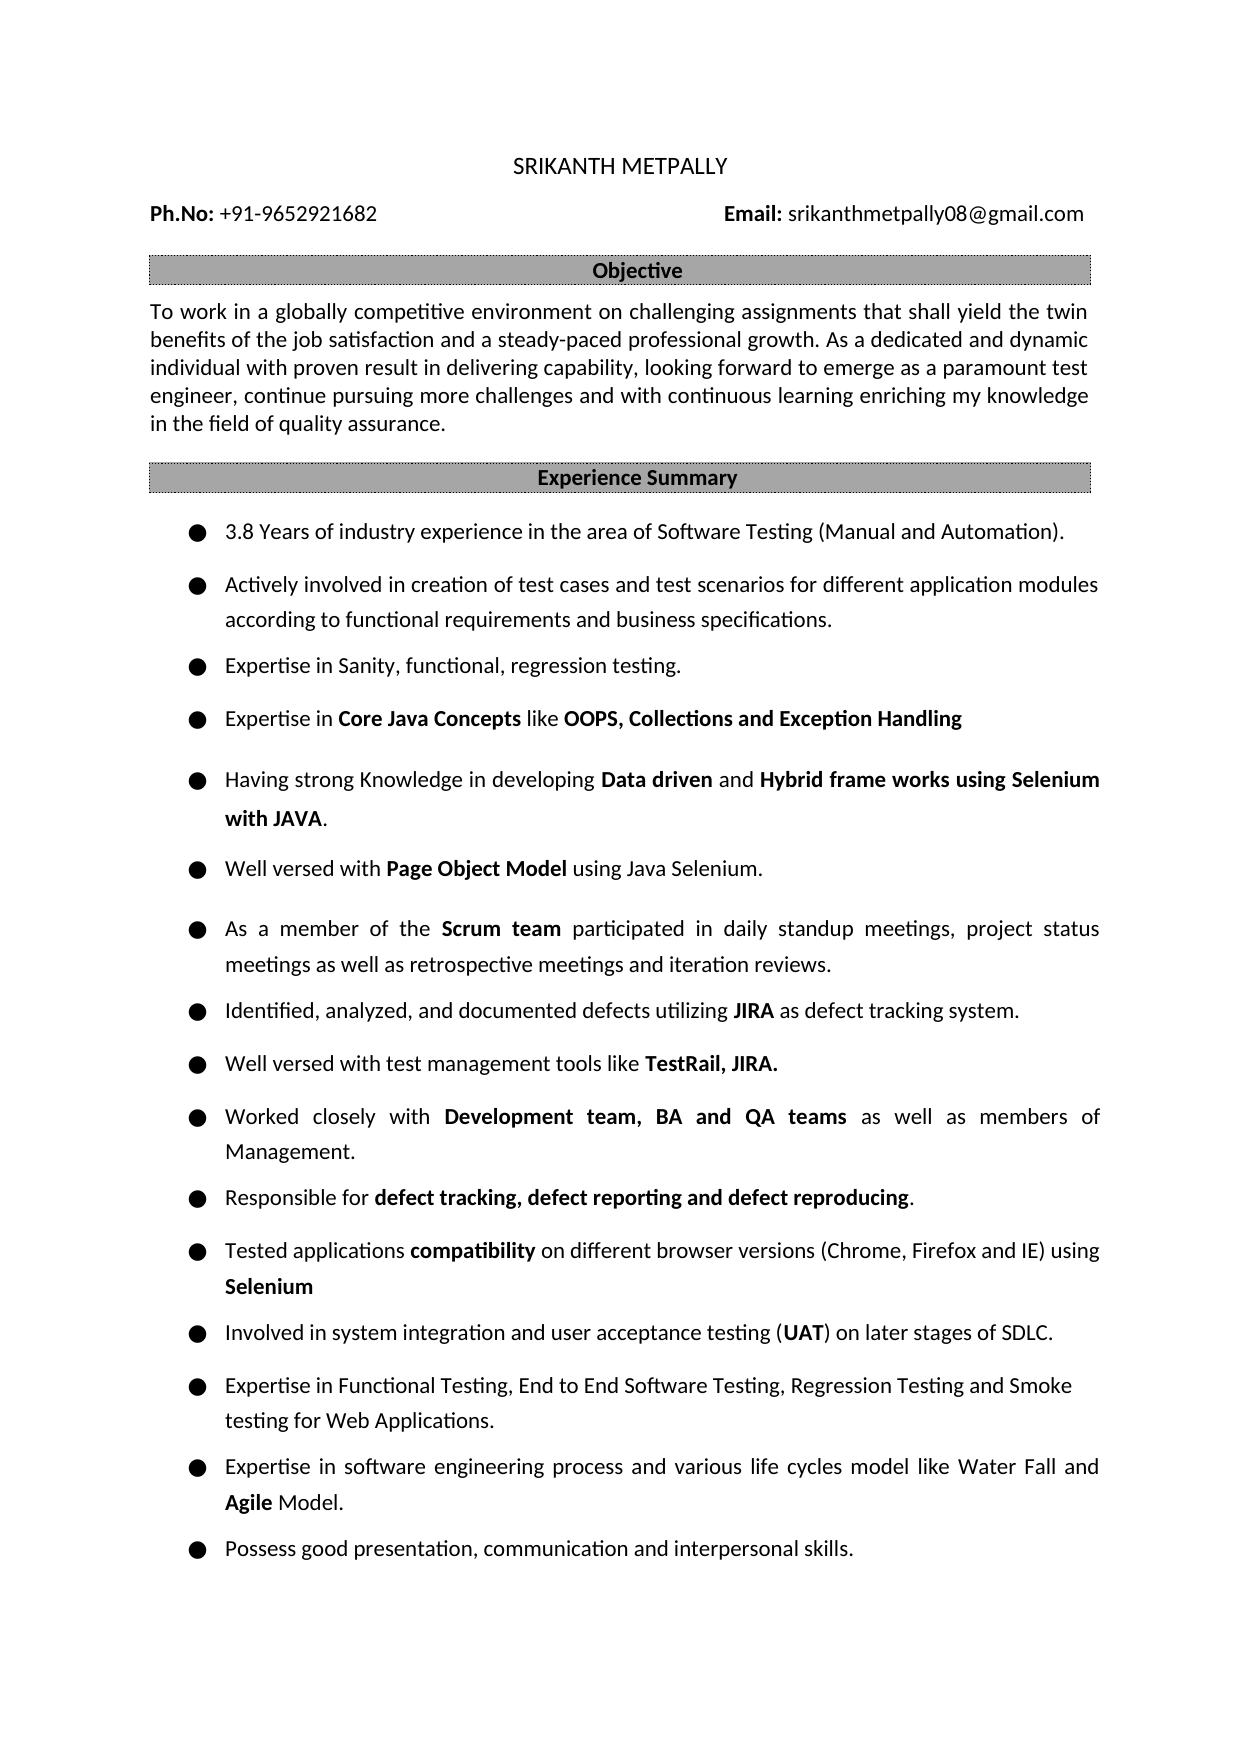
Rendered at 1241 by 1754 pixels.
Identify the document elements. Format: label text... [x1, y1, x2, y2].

list Having strong Knowledge in developing Data driven and Hybrid frame works using Selenium with JAVA. [187, 753, 1101, 832]
subtitle Experience Summary [149, 462, 1091, 493]
list Well versed with Page Object Model using Java Selenium. [187, 843, 1101, 889]
text To work in a globally competitive environment on challenging assignments that shall yield the twin benefits of the job satisfaction and a steady-paced professional growth. As a dedicated and dynamic individual with proven result in delivering capability, looking forward to emerge as a paramount test engineer, continue pursuing more challenges and with continuous learning enriching my knowledge in the field of quality assurance. [150, 297, 1090, 437]
list Involved in system integration and user acceptance testing (UAT) on later stages of SDLC. [187, 1306, 1101, 1353]
subtitle Objective [149, 255, 1091, 285]
list Identified, analyzed, and documented defects utilizing JIRA as defect tracking system. [187, 984, 1101, 1031]
list Expertise in Functional Testing, End to End Software Testing, Regression Testing and Smoke testing for Web Applications. [187, 1359, 1101, 1434]
list Possess good presentation, communication and interpersonal skills. [187, 1522, 1101, 1569]
list Expertise in Sanity, functional, regression testing. [187, 639, 1101, 687]
list As a member of the Scrum team participated in daily standup meetings, project status meetings as well as retrospective meetings and iteration reviews. [187, 903, 1101, 978]
list Well versed with test management tools like TestRail, JIRA. [187, 1037, 1101, 1084]
list 3.8 Years of industry experience in the area of Software Testing (Manual and Automation). [187, 505, 1101, 552]
list Responsible for defect tracking, defect reporting and defect reproducing. [187, 1172, 1101, 1219]
text SRIKANTH METPALLY [150, 150, 1090, 181]
list Expertise in software engineering process and various life cycles model like Water Fall and Agile Model. [187, 1441, 1101, 1516]
list Tested applications compatibility on different browser versions (Chrome, Firefox and IE) using Selenium [187, 1225, 1101, 1300]
list Actively involved in creation of test cases and test scenarios for different application modules according to functional requirements and business specifications. [187, 558, 1101, 633]
list Worked closely with Development team, BA and QA teams as well as members of Management. [187, 1091, 1101, 1166]
text Ph.No: +91-9652921682 Email: srikanthmetpally08@gmail.com [150, 199, 1090, 228]
list Expertise in Core Java Concepts like OOPS, Collections and Exception Handling [187, 693, 1101, 740]
